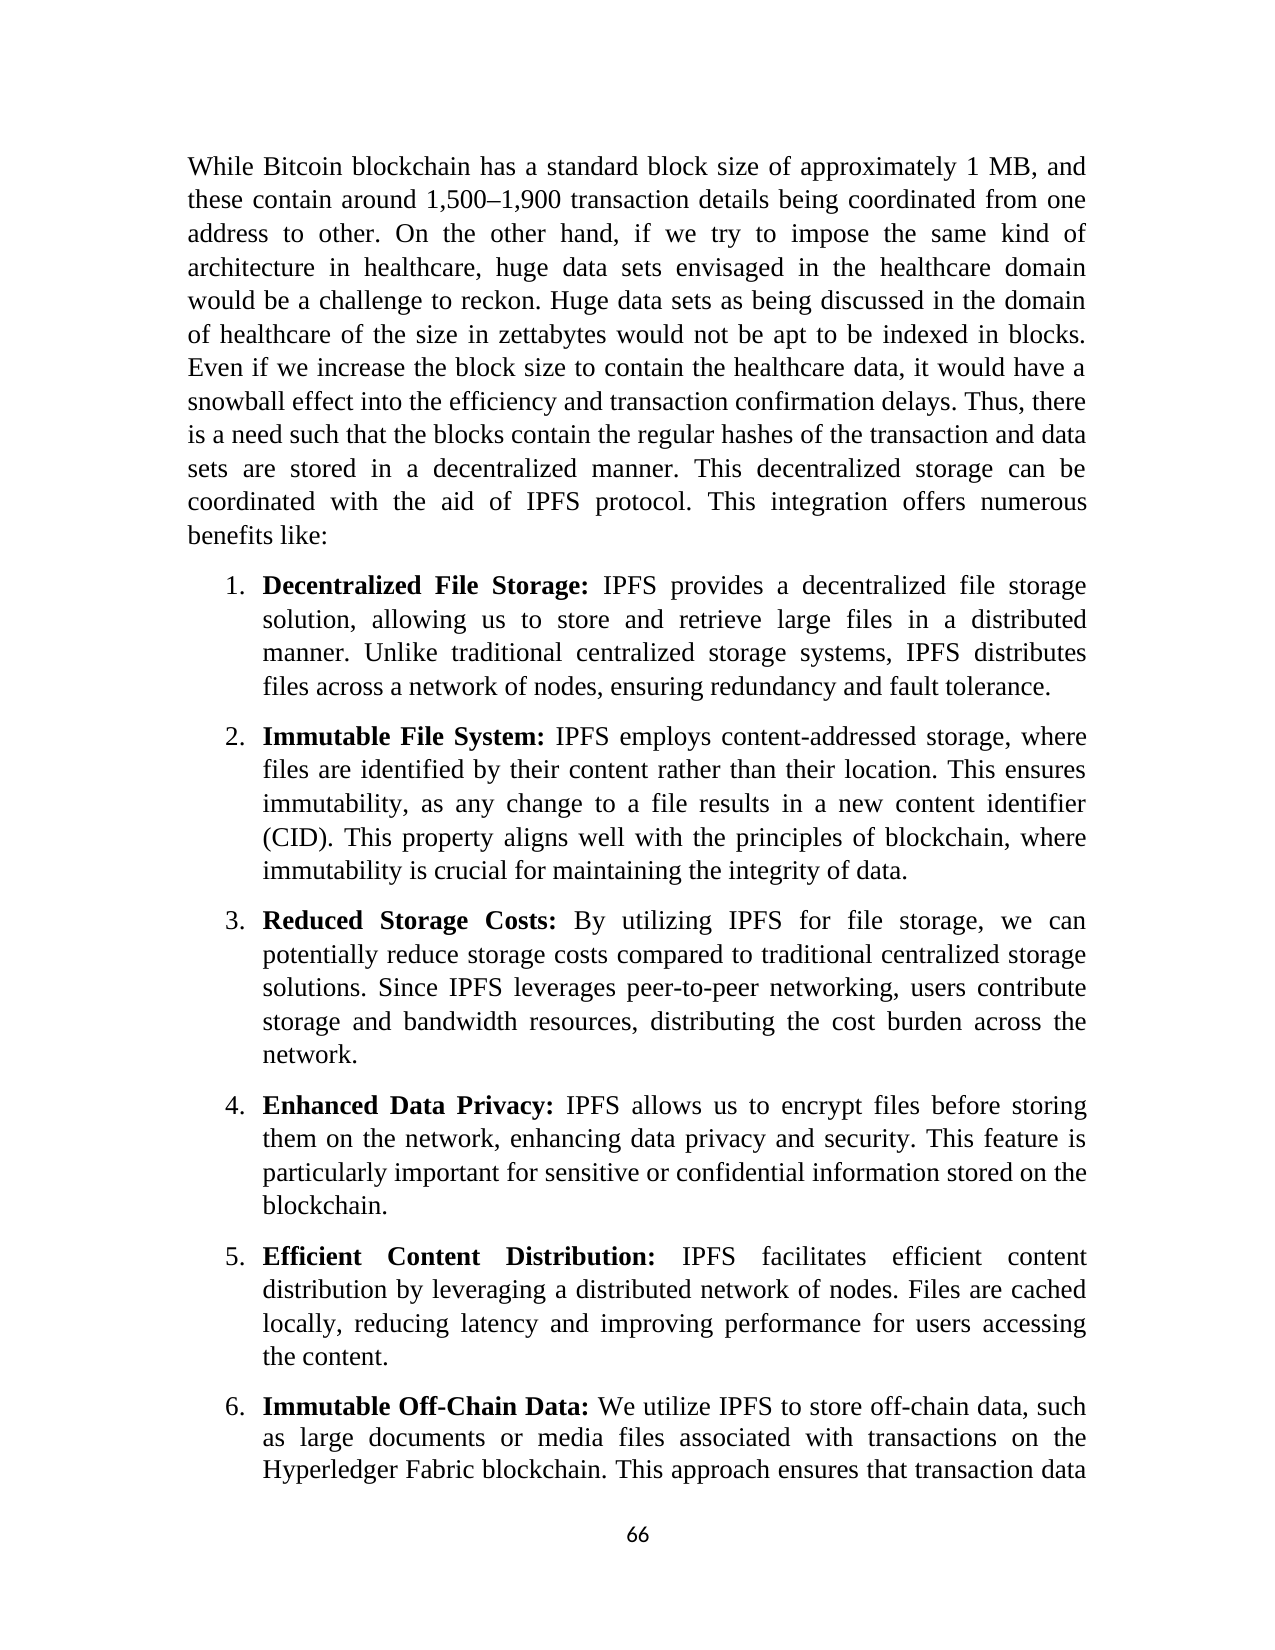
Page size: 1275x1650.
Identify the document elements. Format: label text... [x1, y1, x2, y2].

text While Bitcoin blockchain has a standard block size of approximately 1 MB, and these contain around 1,500–1,900 transaction details being coordinated from one address to other. On the other hand, if we try to impose the same kind of architecture in healthcare, huge data sets envisaged in the healthcare domain would be a challenge to reckon. Huge data sets as being discussed in the domain of healthcare of the size in zettabytes would not be apt to be indexed in blocks. Even if we increase the block size to contain the healthcare data, it would have a snowball effect into the efficiency and transaction confirmation delays. Thus, there is a need such that the blocks contain the regular hashes of the transaction and data sets are stored in a decentralized manner. This decentralized storage can be coordinated with the aid of IPFS protocol. This integration offers numerous benefits like: [187, 150, 1087, 550]
list Efficient Content Distribution: IPFS facilitates efficient content distribution by leveraging a distributed network of nodes. Files are cached locally, reducing latency and improving performance for users accessing the content. [225, 1239, 1087, 1371]
list Enhanced Data Privacy: IPFS allows us to encrypt files before storing them on the network, enhancing data privacy and security. This feature is particularly important for sensitive or confidential information stored on the blockchain. [225, 1089, 1087, 1221]
list Immutable File System: IPFS employs content-addressed storage, where files are identified by their content rather than their location. This ensures immutability, as any change to a file results in a new content identifier (CID). This property aligns well with the principles of blockchain, where immutability is crucial for maintaining the integrity of data. [225, 720, 1087, 885]
list Reduced Storage Costs: By utilizing IPFS for file storage, we can potentially reduce storage costs compared to traditional centralized storage solutions. Since IPFS leverages peer-to-peer networking, users contribute storage and bandwidth resources, distributing the cost burden across the network. [225, 904, 1087, 1070]
list Decentralized File Storage: IPFS provides a decentralized file storage solution, allowing us to store and retrieve large files in a distributed manner. Unlike traditional centralized storage systems, IPFS distributes files across a network of nodes, ensuring redundancy and fault tolerance. [225, 569, 1087, 701]
